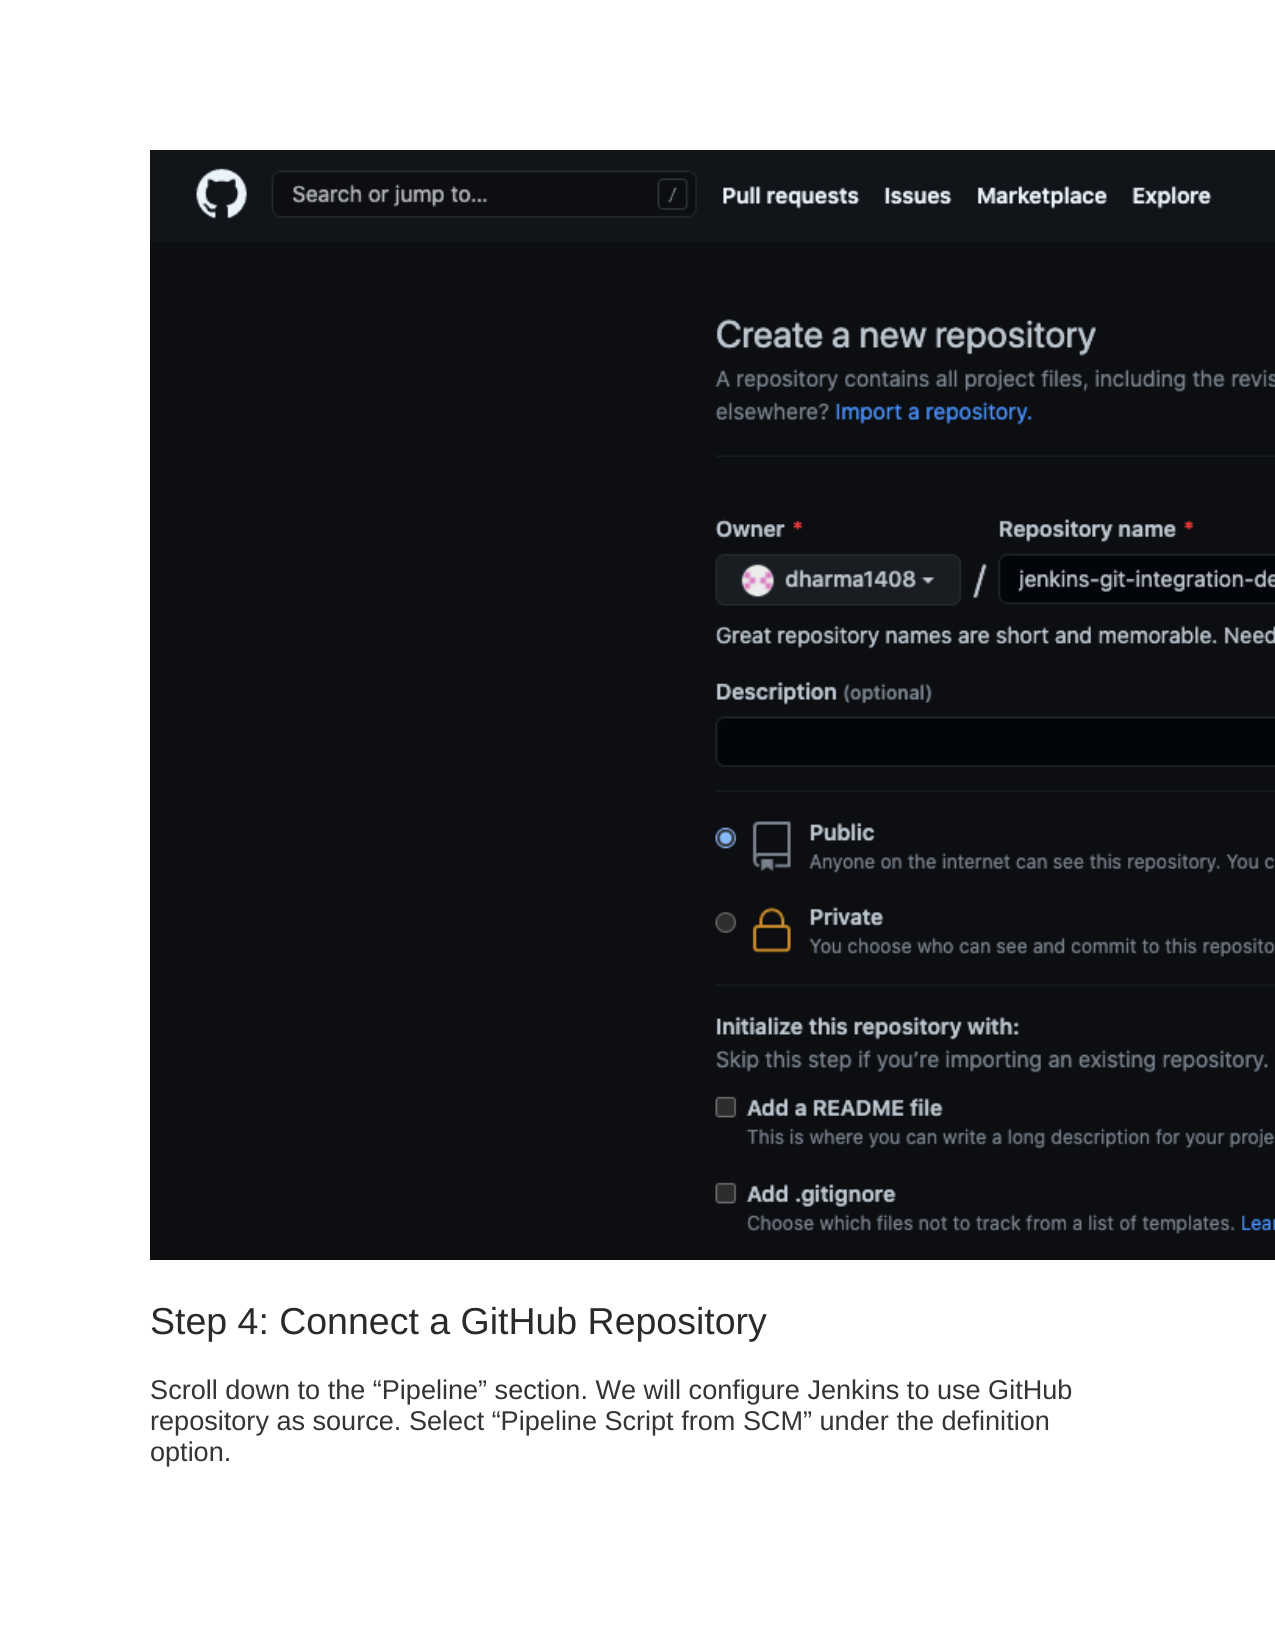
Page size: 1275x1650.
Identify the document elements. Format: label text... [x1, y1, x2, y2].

text Step 4: Connect a GitHub Repository [150, 1299, 1125, 1342]
text Scroll down to the “Pipeline” section. We will configure Jenkins to use GitHub repository as source. Select “Pipeline Script from SCM” under the definition option. [150, 1374, 1125, 1467]
picture [150, 150, 1275, 1260]
